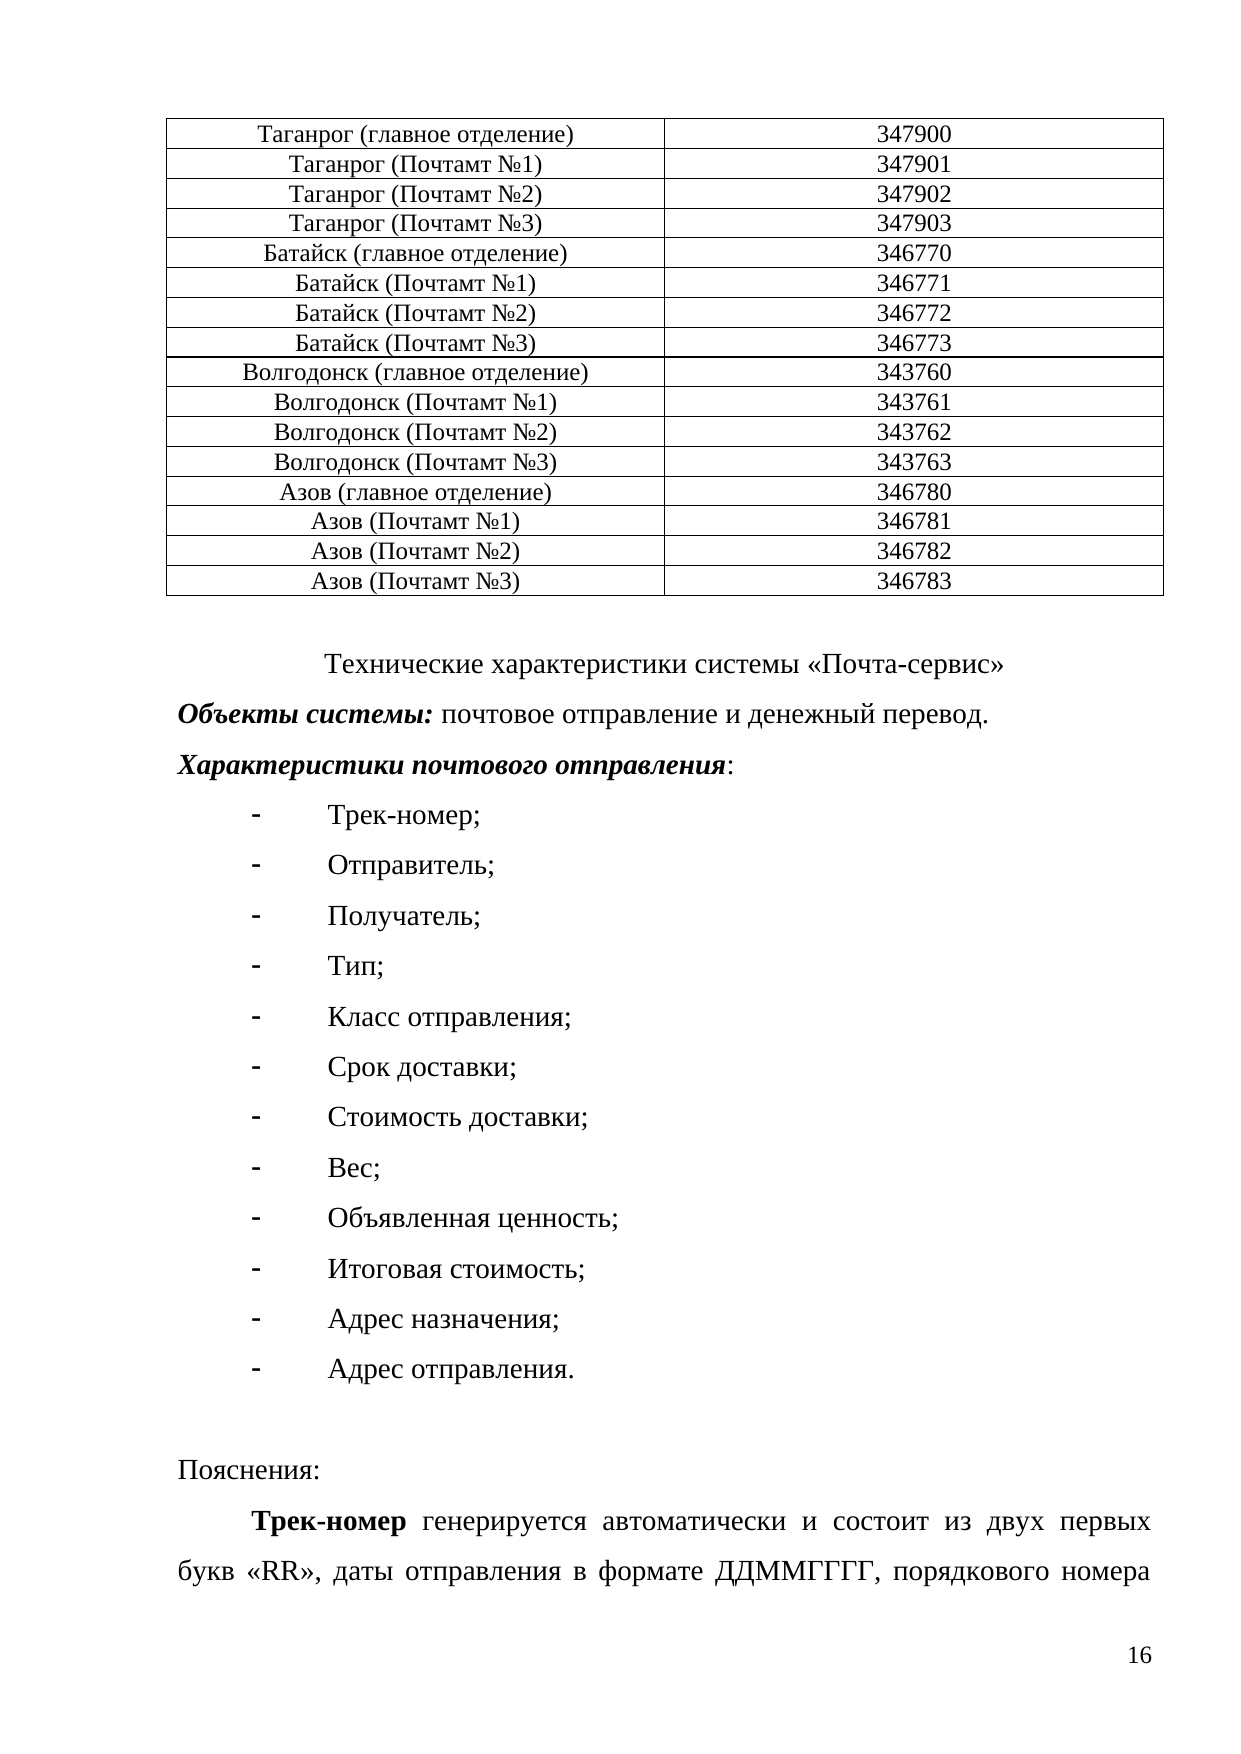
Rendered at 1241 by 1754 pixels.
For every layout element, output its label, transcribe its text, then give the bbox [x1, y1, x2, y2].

table_cell Батайск (Почтамт №2) [167, 298, 664, 327]
table_cell 346780 [665, 477, 1163, 505]
list Адрес отправления. [177, 1352, 1152, 1385]
list Вес; [177, 1150, 1152, 1184]
table_cell Батайск (Почтамт №1) [167, 268, 664, 297]
text Технические характеристики системы «Почта-сервис» [177, 646, 1152, 680]
table_cell Волгодонск (Почтамт №3) [167, 447, 664, 476]
table_cell Таганрог (Почтамт №1) [167, 149, 664, 178]
list Объявленная ценность; [177, 1200, 1152, 1234]
text Пояснения: [177, 1452, 1152, 1486]
table_cell Азов (Почтамт №2) [167, 536, 664, 565]
list Трек-номер; [177, 797, 1152, 831]
list Получатель; [177, 898, 1152, 932]
table_cell 343762 [665, 417, 1163, 446]
table_cell Азов (Почтамт №1) [167, 506, 664, 535]
list Стоимость доставки; [177, 1099, 1152, 1133]
table_cell 343763 [665, 447, 1163, 476]
table_cell Волгодонск (Почтамт №1) [167, 387, 664, 416]
table_cell 343761 [665, 387, 1163, 416]
table_cell 346772 [665, 298, 1163, 327]
table_cell 346771 [665, 268, 1163, 297]
table_cell 346781 [665, 506, 1163, 535]
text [177, 1503, 1152, 1587]
text Объекты системы: почтовое отправление и денежный перевод. [177, 696, 1152, 730]
list Отправитель; [177, 847, 1152, 881]
table_cell Волгодонск (главное отделение) [167, 358, 664, 386]
list Тип; [177, 948, 1152, 982]
table_cell 347901 [665, 149, 1163, 178]
table_cell 346783 [665, 566, 1163, 595]
table_cell Волгодонск (Почтамт №2) [167, 417, 664, 446]
table_cell Азов (Почтамт №3) [167, 566, 664, 595]
list Адрес назначения; [177, 1301, 1152, 1335]
table_cell 346770 [665, 238, 1163, 267]
table_cell Таганрог (Почтамт №2) [167, 179, 664, 207]
table_cell 347900 [665, 119, 1163, 148]
table_cell 346773 [665, 328, 1163, 356]
table_cell Азов (главное отделение) [167, 477, 664, 505]
list Итоговая стоимость; [177, 1251, 1152, 1284]
list Класс отправления; [177, 999, 1152, 1032]
table_cell 347902 [665, 179, 1163, 207]
table_cell Таганрог (главное отделение) [167, 119, 664, 148]
table_cell Батайск (главное отделение) [167, 238, 664, 267]
list Срок доставки; [177, 1049, 1152, 1083]
table_cell 346782 [665, 536, 1163, 565]
table_cell 347903 [665, 209, 1163, 237]
table_cell Батайск (Почтамт №3) [167, 328, 664, 356]
table_cell Таганрог (Почтамт №3) [167, 209, 664, 237]
table_cell 343760 [665, 358, 1163, 386]
text Характеристики почтового отправления: [177, 747, 1152, 780]
